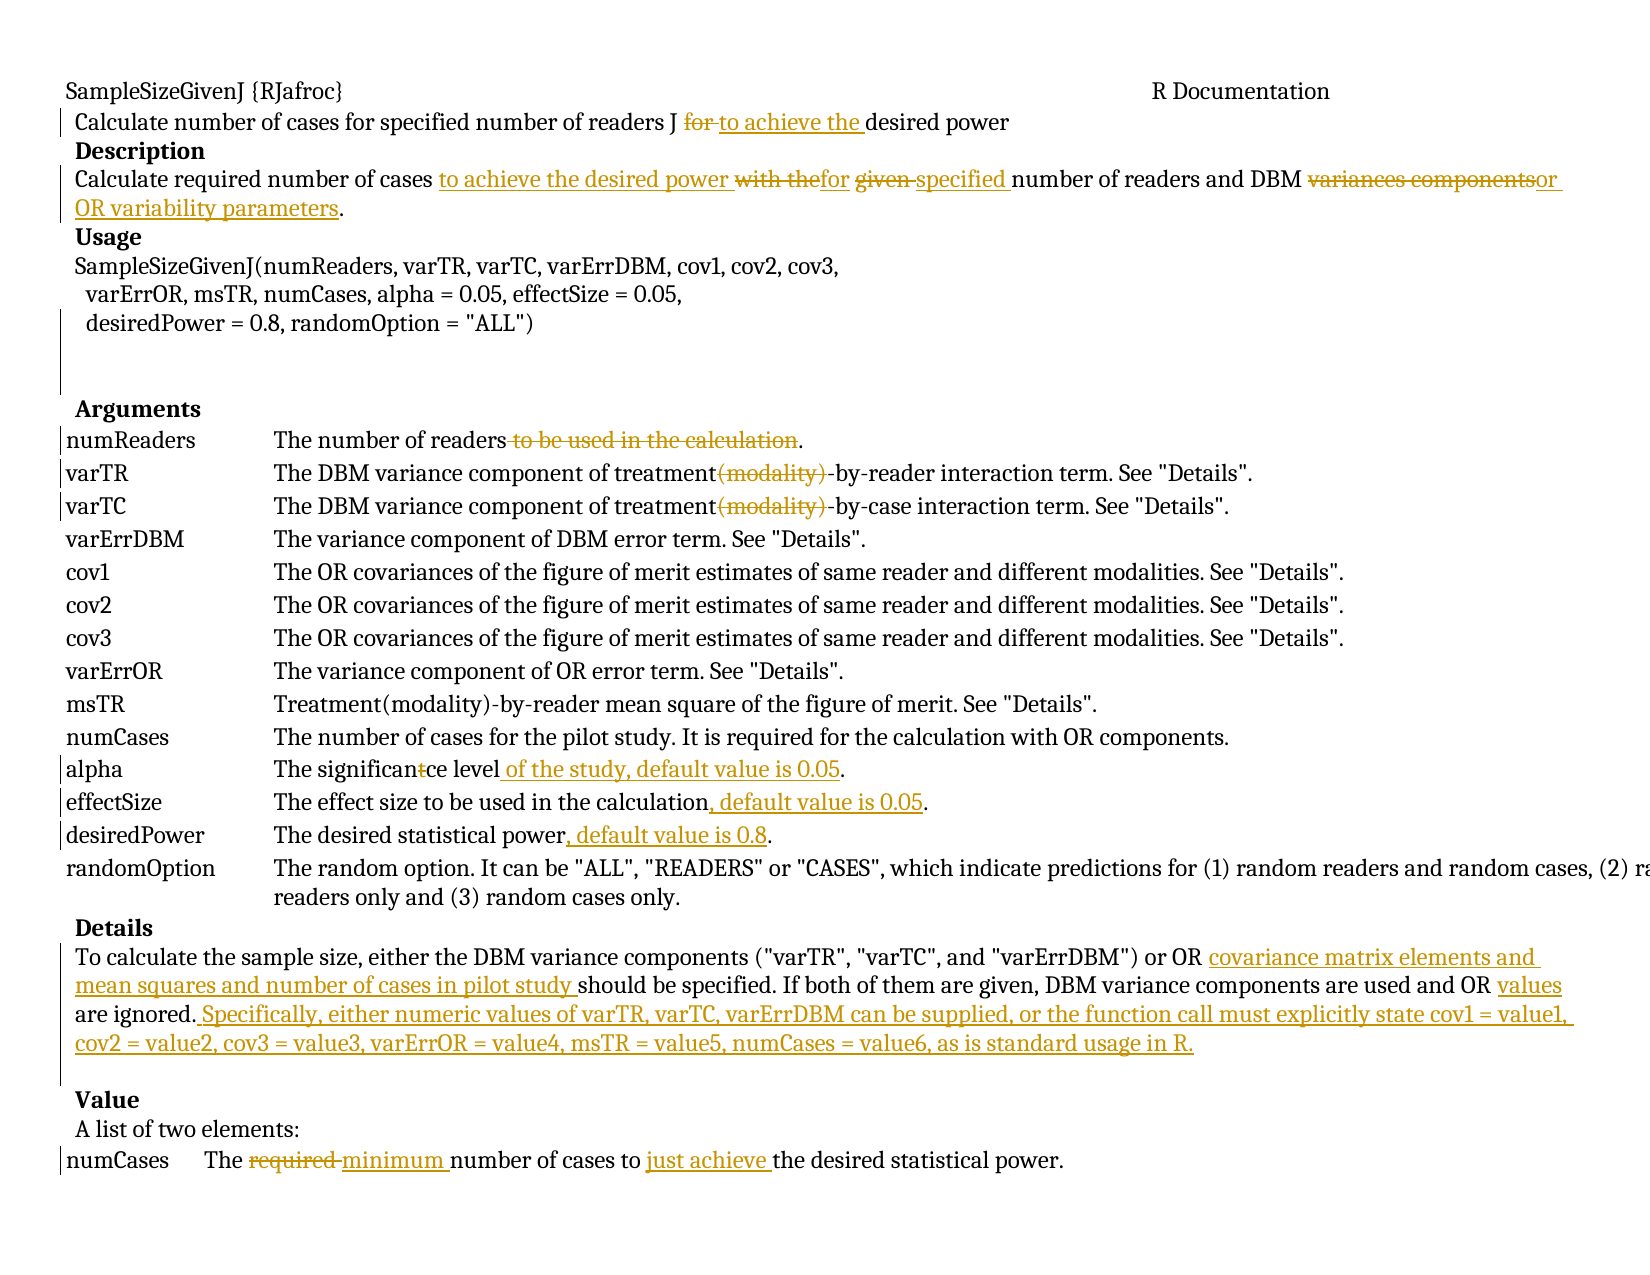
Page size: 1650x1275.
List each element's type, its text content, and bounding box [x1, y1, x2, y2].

table_cell cov2 [64, 589, 271, 622]
text Details [75, 914, 1575, 942]
text Calculate number of cases for specified number of readers J desired power [75, 108, 1575, 137]
table_cell The random option. It can be "ALL", "READERS" or "CASES", which indicate predictions for (1) random readers and random cases, (2) random readers only and (3) random cases only. [271, 852, 1650, 914]
table_cell Treatment(modality)-by-reader mean square of the figure of merit. See "Details". [271, 688, 1650, 720]
table_cell The variance component of DBM error term. See "Details". [271, 523, 1650, 556]
table_cell msTR [64, 688, 271, 720]
table_header numReaders [64, 424, 271, 457]
table_cell desiredPower [64, 819, 271, 852]
text Description [75, 137, 1575, 165]
table_cell cov3 [64, 622, 271, 654]
table_cell The OR covariances of the figure of merit estimates of same reader and different modalities. See "Details". [271, 556, 1650, 589]
table_cell varErrOR [64, 655, 271, 687]
table_cell The OR covariances of the figure of merit estimates of same reader and different modalities. See "Details". [271, 622, 1650, 654]
table_cell varTC [64, 490, 271, 523]
table_cell randomOption [64, 852, 271, 914]
text varErrOR, msTR, numCases, alpha = 0.05, effectSize = 0.05, [75, 280, 1575, 309]
table_cell The DBM variance component of treatment-by-case interaction term. See "Details". [271, 490, 1650, 523]
text Usage [75, 223, 1575, 252]
table_cell The number of cases for the pilot study. It is required for the calculation with OR components. [271, 720, 1650, 753]
text Value [75, 1086, 1575, 1115]
table_header R Documentation [1149, 75, 1650, 108]
table_cell The OR covariances of the figure of merit estimates of same reader and different modalities. See "Details". [271, 589, 1650, 622]
table_cell cov1 [64, 556, 271, 589]
table_cell alpha [64, 753, 271, 786]
table_cell The significance level. [271, 753, 1650, 786]
table_cell varErrDBM [64, 523, 271, 556]
text To calculate the sample size, either the DBM variance components ("varTR", "varTC", and "varErrDBM") or OR should be specified. If both of them are given, DBM variance components are used and OR are ignored. [75, 942, 1575, 1057]
text desiredPower = 0.8, randomOption = "ALL") [75, 309, 1575, 338]
table_cell The DBM variance component of treatment-by-reader interaction term. See "Details". [271, 457, 1650, 490]
table_cell varTR [64, 457, 271, 490]
table_cell The variance component of OR error term. See "Details". [271, 655, 1650, 687]
table_header SampleSizeGivenJ {RJafroc} [64, 75, 1149, 108]
table_header numCases [64, 1144, 202, 1177]
text Arguments [75, 395, 1575, 424]
text A list of two elements: [75, 1115, 1575, 1144]
text Calculate required number of cases number of readers and DBM . [75, 165, 1575, 223]
table_cell numCases [64, 720, 271, 753]
table_header The number of readers. [271, 424, 1650, 457]
text SampleSizeGivenJ(numReaders, varTR, varTC, varErrDBM, cov1, cov2, cov3, [75, 252, 1575, 280]
table_header The number of cases to the desired statistical power. [202, 1144, 1318, 1177]
table_cell The desired statistical power. [271, 819, 1650, 852]
table_cell The effect size to be used in the calculation. [271, 786, 1650, 819]
table_cell effectSize [64, 786, 271, 819]
